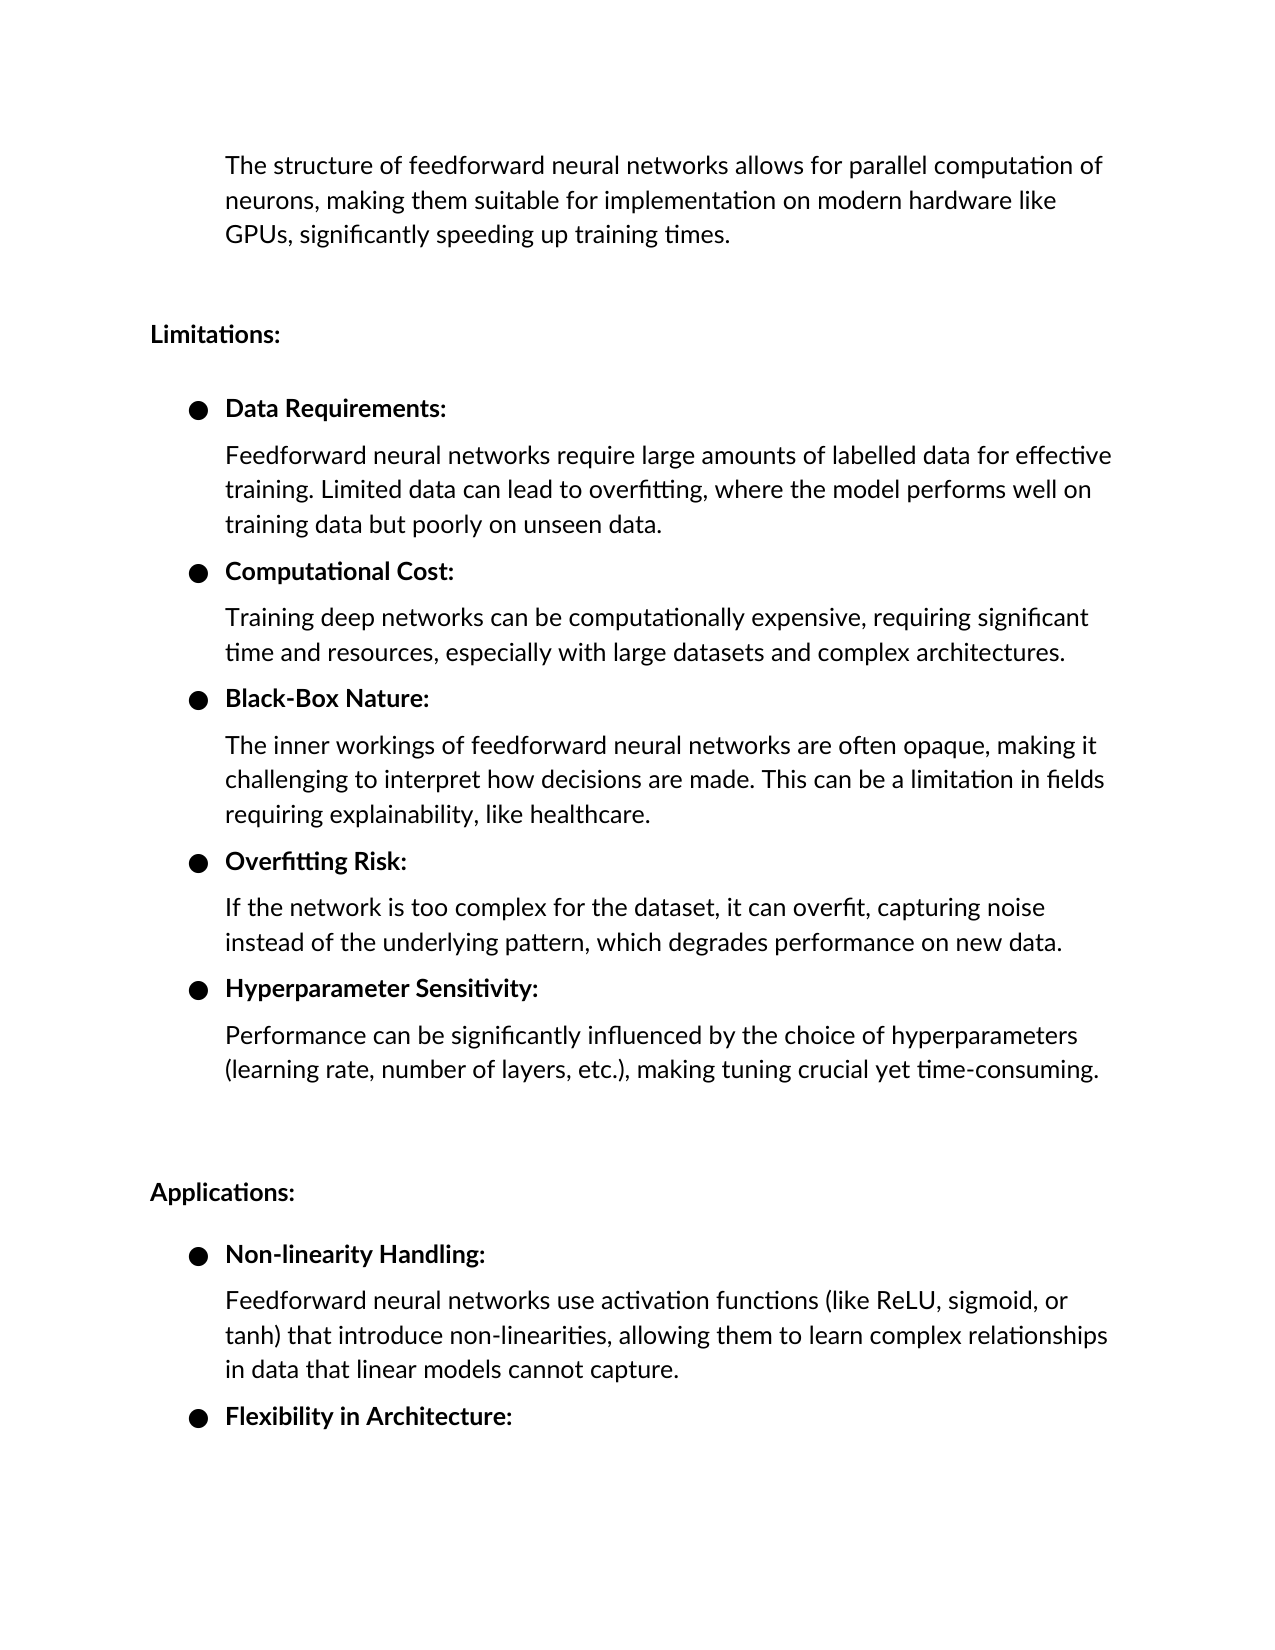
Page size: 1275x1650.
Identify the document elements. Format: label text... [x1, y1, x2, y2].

list Data Requirements: [187, 381, 1125, 432]
text Training deep networks can be computationally expensive, requiring significant time and resources, especially with large datasets and complex architectures. [225, 602, 1125, 666]
list Hyperparameter Sensitivity: [187, 961, 1125, 1012]
text Limitations: [150, 319, 1125, 349]
list Black-Box Nature: [187, 671, 1125, 722]
text Feedforward neural networks require large amounts of labelled data for effective training. Limited data can lead to overfitting, where the model performs well on training data but poorly on unseen data. [225, 439, 1125, 538]
text If the network is too complex for the dataset, it can overfit, capturing noise instead of the underlying pattern, which degrades performance on new data. [225, 892, 1125, 956]
list Overfitting Risk: [187, 833, 1125, 884]
list Non-linearity Handling: [187, 1226, 1125, 1277]
text Feedforward neural networks use activation functions (like ReLU, sigmoid, or tanh) that introduce non-linearities, allowing them to learn complex relationships in data that linear models cannot capture. [225, 1285, 1125, 1384]
text The structure of feedforward neural networks allows for parallel computation of neurons, making them suitable for implementation on modern hardware like GPUs, significantly speeding up training times. [225, 150, 1125, 249]
text Applications: [150, 1177, 1125, 1207]
list Flexibility in Architecture: [187, 1388, 1125, 1440]
list Computational Cost: [187, 543, 1125, 594]
text Performance can be significantly influenced by the choice of hyperparameters (learning rate, number of layers, etc.), making tuning crucial yet time-consuming. [225, 1020, 1125, 1084]
text The inner workings of feedforward neural networks are often opaque, making it challenging to interpret how decisions are made. This can be a limitation in fields requiring explainability, like healthcare. [225, 730, 1125, 829]
